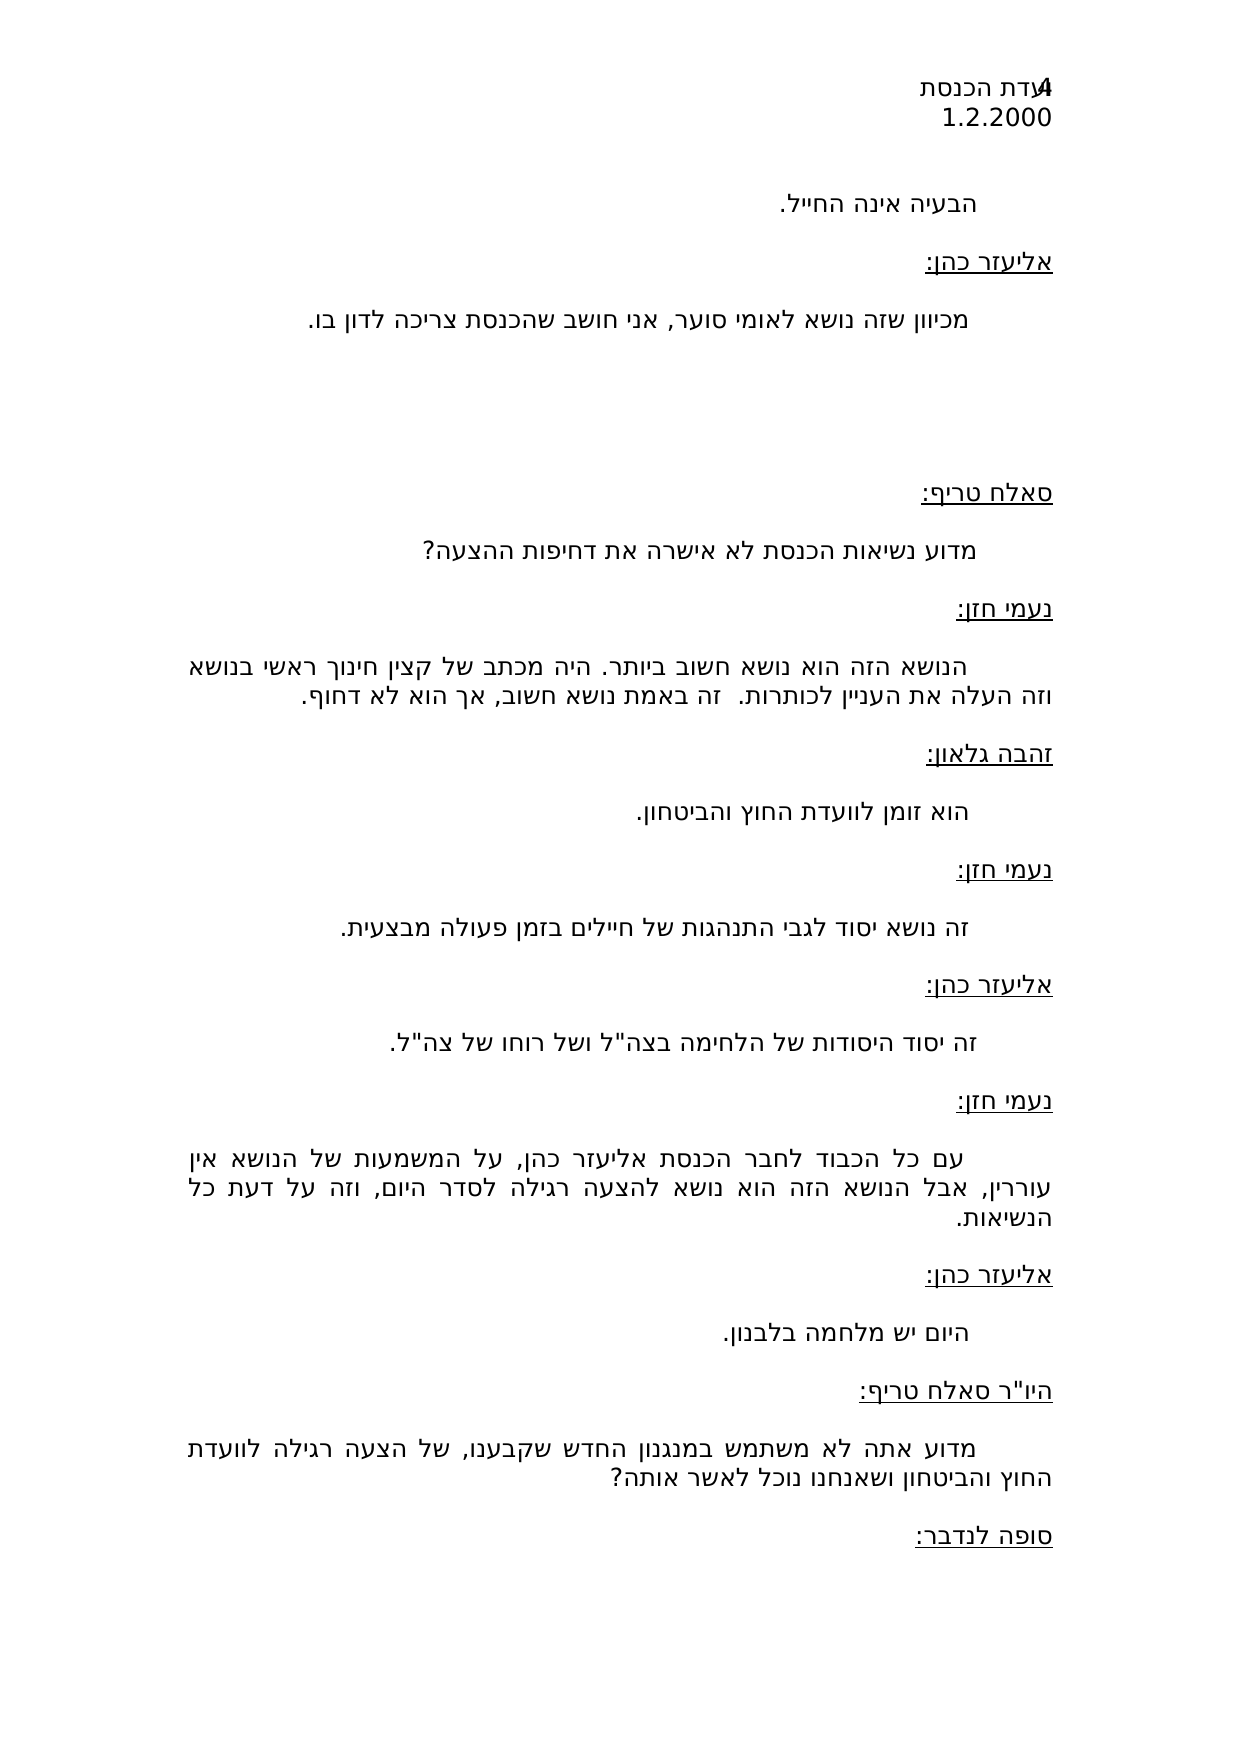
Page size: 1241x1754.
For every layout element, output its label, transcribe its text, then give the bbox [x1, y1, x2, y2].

text נעמי חזן: [187, 855, 1053, 884]
text הנושא הזה הוא נושא חשוב ביותר. היה מכתב של קצין חינוך ראשי בנושא וזה העלה את העניין לכותרות. זה באמת נושא חשוב, אך הוא לא דחוף. [187, 652, 1053, 710]
text מכיוון שזה נושא לאומי סוער, אני חושב שהכנסת צריכה לדון בו. [187, 305, 1053, 334]
text סופה לנדבר: [187, 1521, 1053, 1551]
text אליעזר כהן: [187, 971, 1053, 1000]
text מדוע נשיאות הכנסת לא אישרה את דחיפות ההצעה? [187, 536, 1053, 565]
text הבעיה אינה החייל. [187, 189, 1053, 218]
text סאלח טריף: [187, 478, 1053, 507]
text מדוע אתה לא משתמש במנגנון החדש שקבענו, של הצעה רגילה לוועדת החוץ והביטחון ושאנחנו נוכל לאשר אותה? [187, 1434, 1053, 1493]
text היו"ר סאלח טריף: [187, 1376, 1053, 1406]
text אליעזר כהן: [187, 1261, 1053, 1290]
text היום יש מלחמה בלבנון. [187, 1318, 1053, 1348]
text זה יסוד היסודות של הלחימה בצה"ל ושל רוחו של צה"ל. [187, 1028, 1053, 1058]
text עם כל הכבוד לחבר הכנסת אליעזר כהן, על המשמעות של הנושא אין עוררין, אבל הנושא הזה הוא נושא להצעה רגילה לסדר היום, וזה על דעת כל הנשיאות. [187, 1144, 1053, 1232]
text הוא זומן לוועדת החוץ והביטחון. [187, 797, 1053, 826]
text זהבה גלאון: [187, 739, 1053, 768]
text נעמי חזן: [187, 594, 1053, 623]
text נעמי חזן: [187, 1086, 1053, 1116]
text זה נושא יסוד לגבי התנהגות של חיילים בזמן פעולה מבצעית. [187, 913, 1053, 942]
text אליעזר כהן: [187, 247, 1053, 276]
